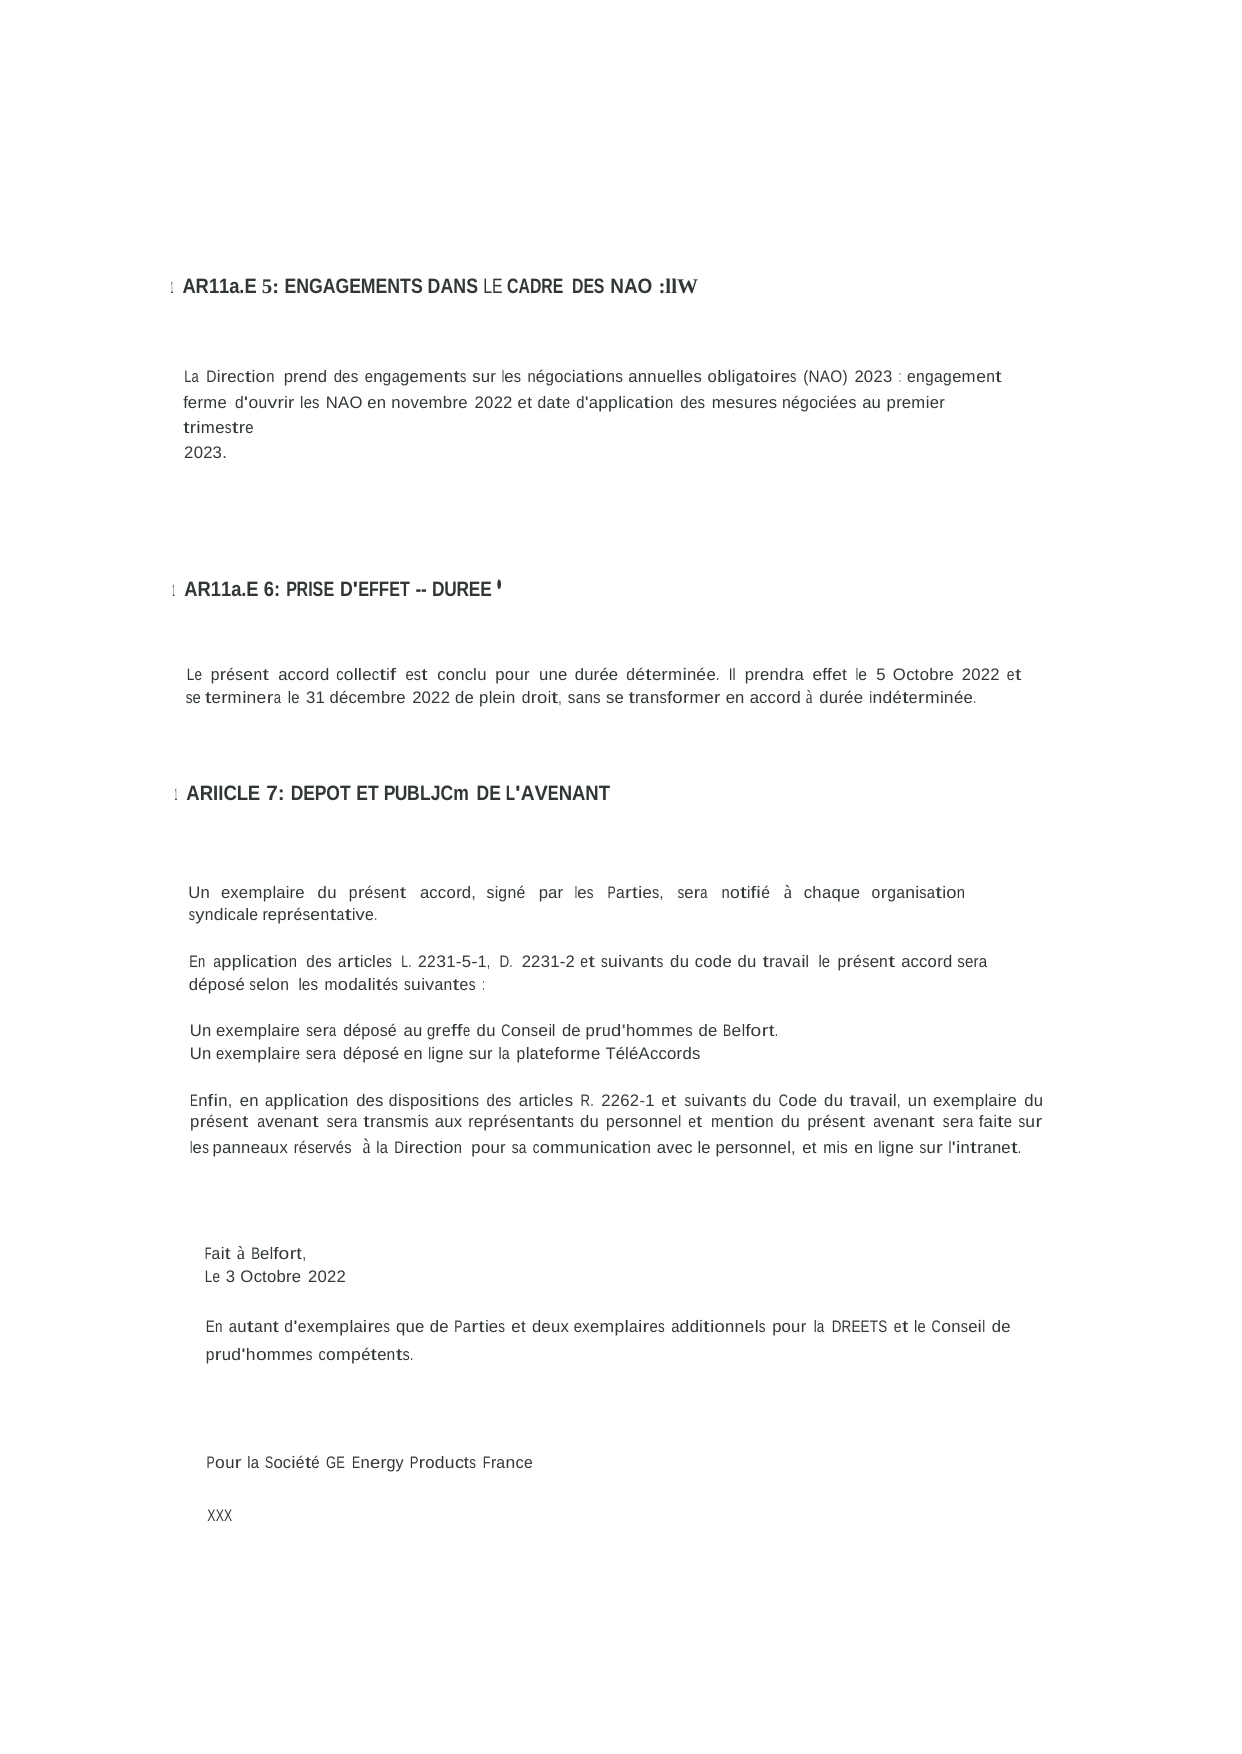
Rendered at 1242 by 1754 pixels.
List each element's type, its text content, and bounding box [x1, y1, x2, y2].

text 1 AR11a.E 6: PRISE D'EFFET -- DUREE • [172, 563, 1067, 603]
text Pour la Société GE Energy Products France [206, 1453, 1067, 1472]
text 1 ARIICLE 7: DEPOT ET PUBLJCm DE L'AVENANT [174, 781, 1067, 805]
text La Direction prend des engagements sur les négociations annuelles obligatoires (NAO) 2023 : engagement ferme d'ouvrir les NAO en novembre 2022 et date d'application des mesures négociées au premier trimestre [183, 367, 1021, 437]
text 2023. [184, 443, 228, 462]
text Le présent accord collectif est conclu pour une durée déterminée. Il prendra effet le 5 Octobre 2022 et se terminera le 31 décembre 2022 de plein droit, sans se transformer en accord à durée indéterminée. [186, 664, 1038, 707]
text Fait à Belfort, [204, 1242, 1067, 1264]
text En application des articles L. 2231-5-1, D. 2231-2 et suivants du code du travail le présent accord sera déposé selon les modalités suivantes : [188, 952, 1041, 994]
text 1 AR11a.E 5: ENGAGEMENTS DANS LE CADRE DES NAO :llW [171, 274, 1067, 298]
text Le 3 Octobre 2022 [204, 1267, 1067, 1286]
text En autant d'exemplaires que de Parties et deux exemplaires additionnels pour la DREETS et le Conseil de prud'hommes compétents. [206, 1316, 1011, 1364]
text Un exemplaire du présent accord, signé par les Parties, sera notifié à chaque organisation syndicale représentative. [188, 881, 1040, 924]
text Un exemplaire sera déposé au greffe du Conseil de prud'hommes de Belfort. Un exemplaire sera déposé en ligne sur la plateforme TéléAccords [189, 1021, 779, 1063]
text Enfin, en application des dispositions des articles R. 2262-1 et suivants du Code du travail, un exemplaire du présent avenant sera transmis aux représentants du personnel et mention du présent avenant sera faite sur les panneaux réservés à la Direction pour sa communication avec le personnel, et mis en ligne sur l'intranet. [190, 1091, 1043, 1158]
text XXX [207, 1506, 1067, 1525]
